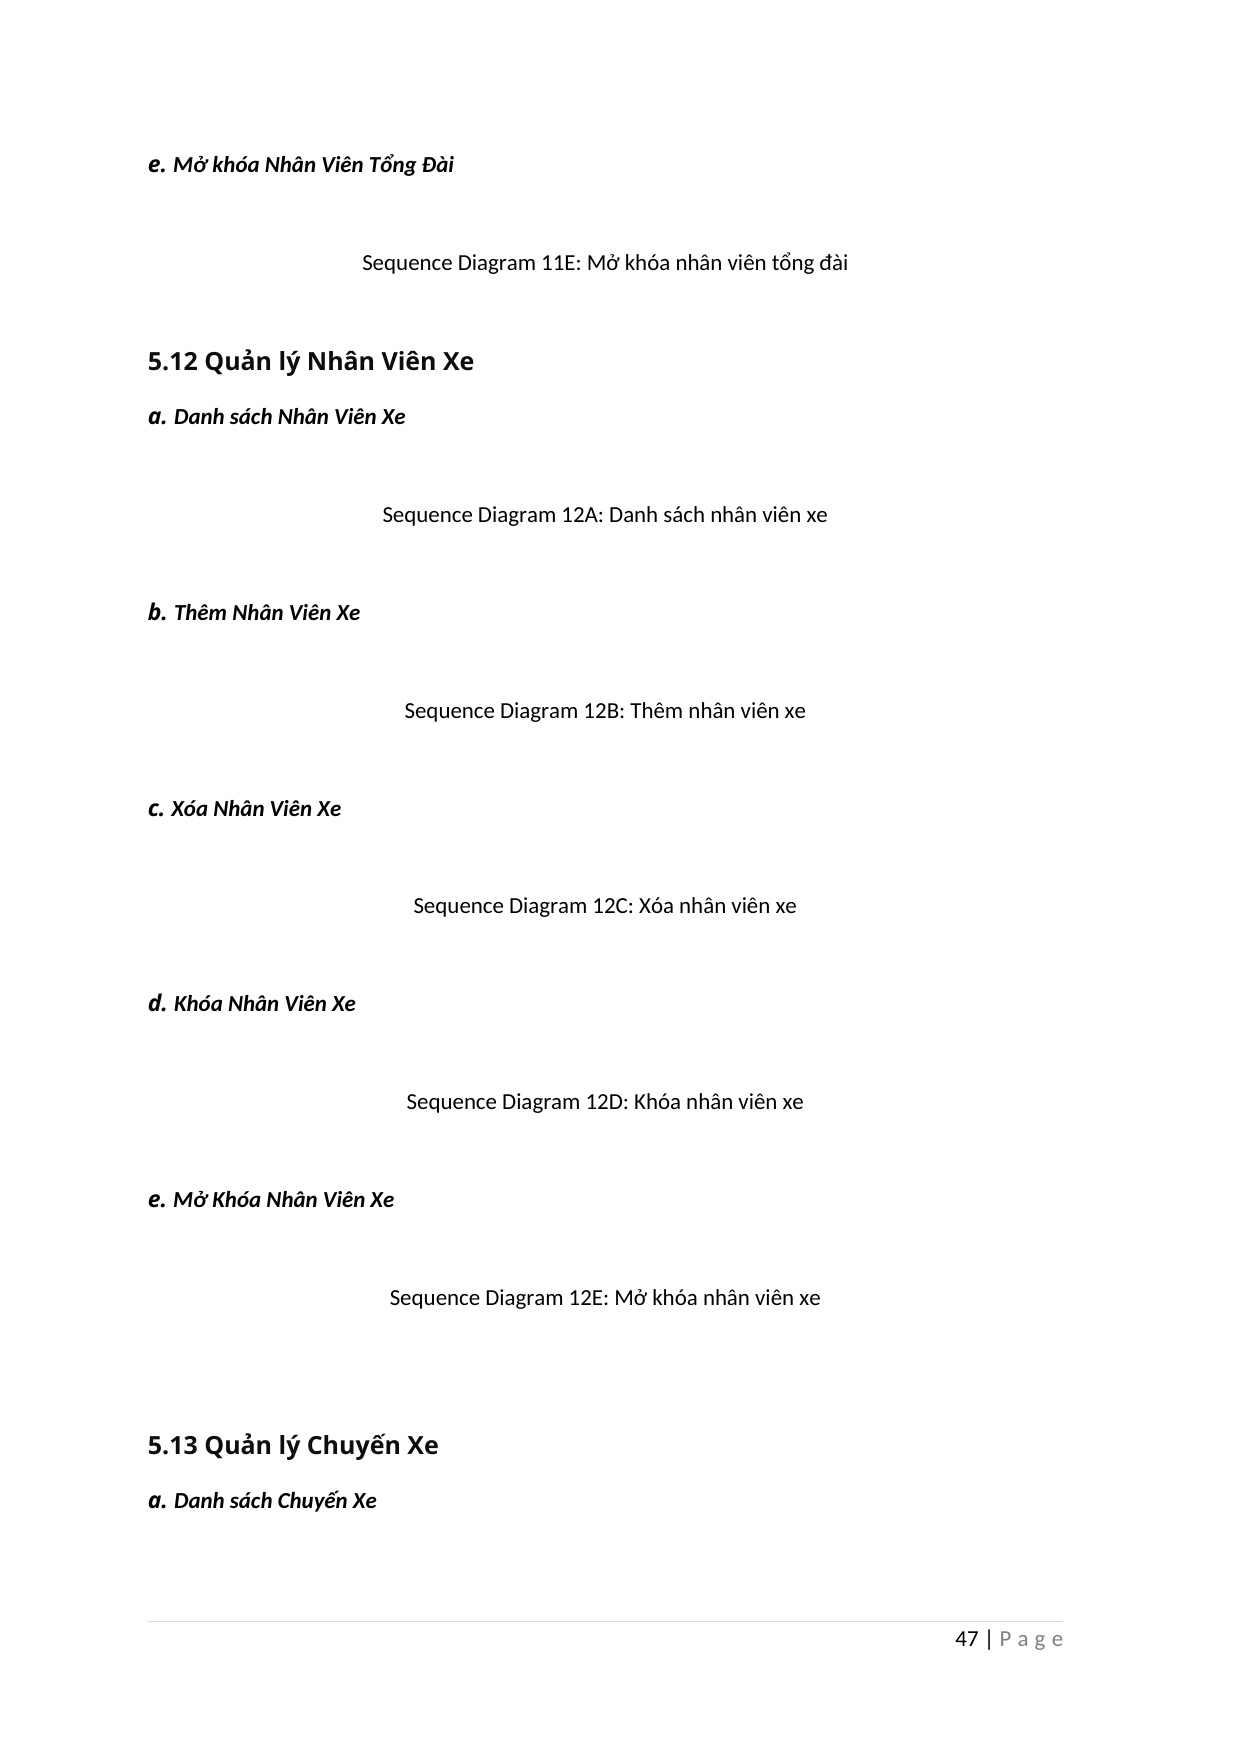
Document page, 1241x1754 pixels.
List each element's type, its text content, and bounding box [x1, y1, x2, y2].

text Sequence Diagram 12E: Mở khóa nhân viên xe [148, 1283, 1063, 1311]
subtitle a. Danh sách Nhân Viên Xe [148, 400, 1063, 431]
text Sequence Diagram 12B: Thêm nhân viên xe [148, 696, 1063, 724]
subtitle e. Mở khóa Nhân Viên Tổng Đài [148, 148, 1063, 179]
text Sequence Diagram 12A: Danh sách nhân viên xe [148, 500, 1063, 528]
subtitle 5.13 Quản lý Chuyến Xe [148, 1428, 1063, 1462]
subtitle a. Danh sách Chuyến Xe [148, 1484, 1063, 1516]
subtitle e. Mở Khóa Nhân Viên Xe [148, 1183, 1063, 1214]
subtitle d. Khóa Nhân Viên Xe [148, 987, 1063, 1019]
subtitle c. Xóa Nhân Viên Xe [148, 792, 1063, 823]
text Sequence Diagram 11E: Mở khóa nhân viên tổng đài [148, 248, 1063, 276]
subtitle b. Thêm Nhân Viên Xe [148, 596, 1063, 627]
text Sequence Diagram 12C: Xóa nhân viên xe [148, 892, 1063, 920]
text Sequence Diagram 12D: Khóa nhân viên xe [148, 1087, 1063, 1115]
subtitle 5.12 Quản lý Nhân Viên Xe [148, 343, 1063, 377]
